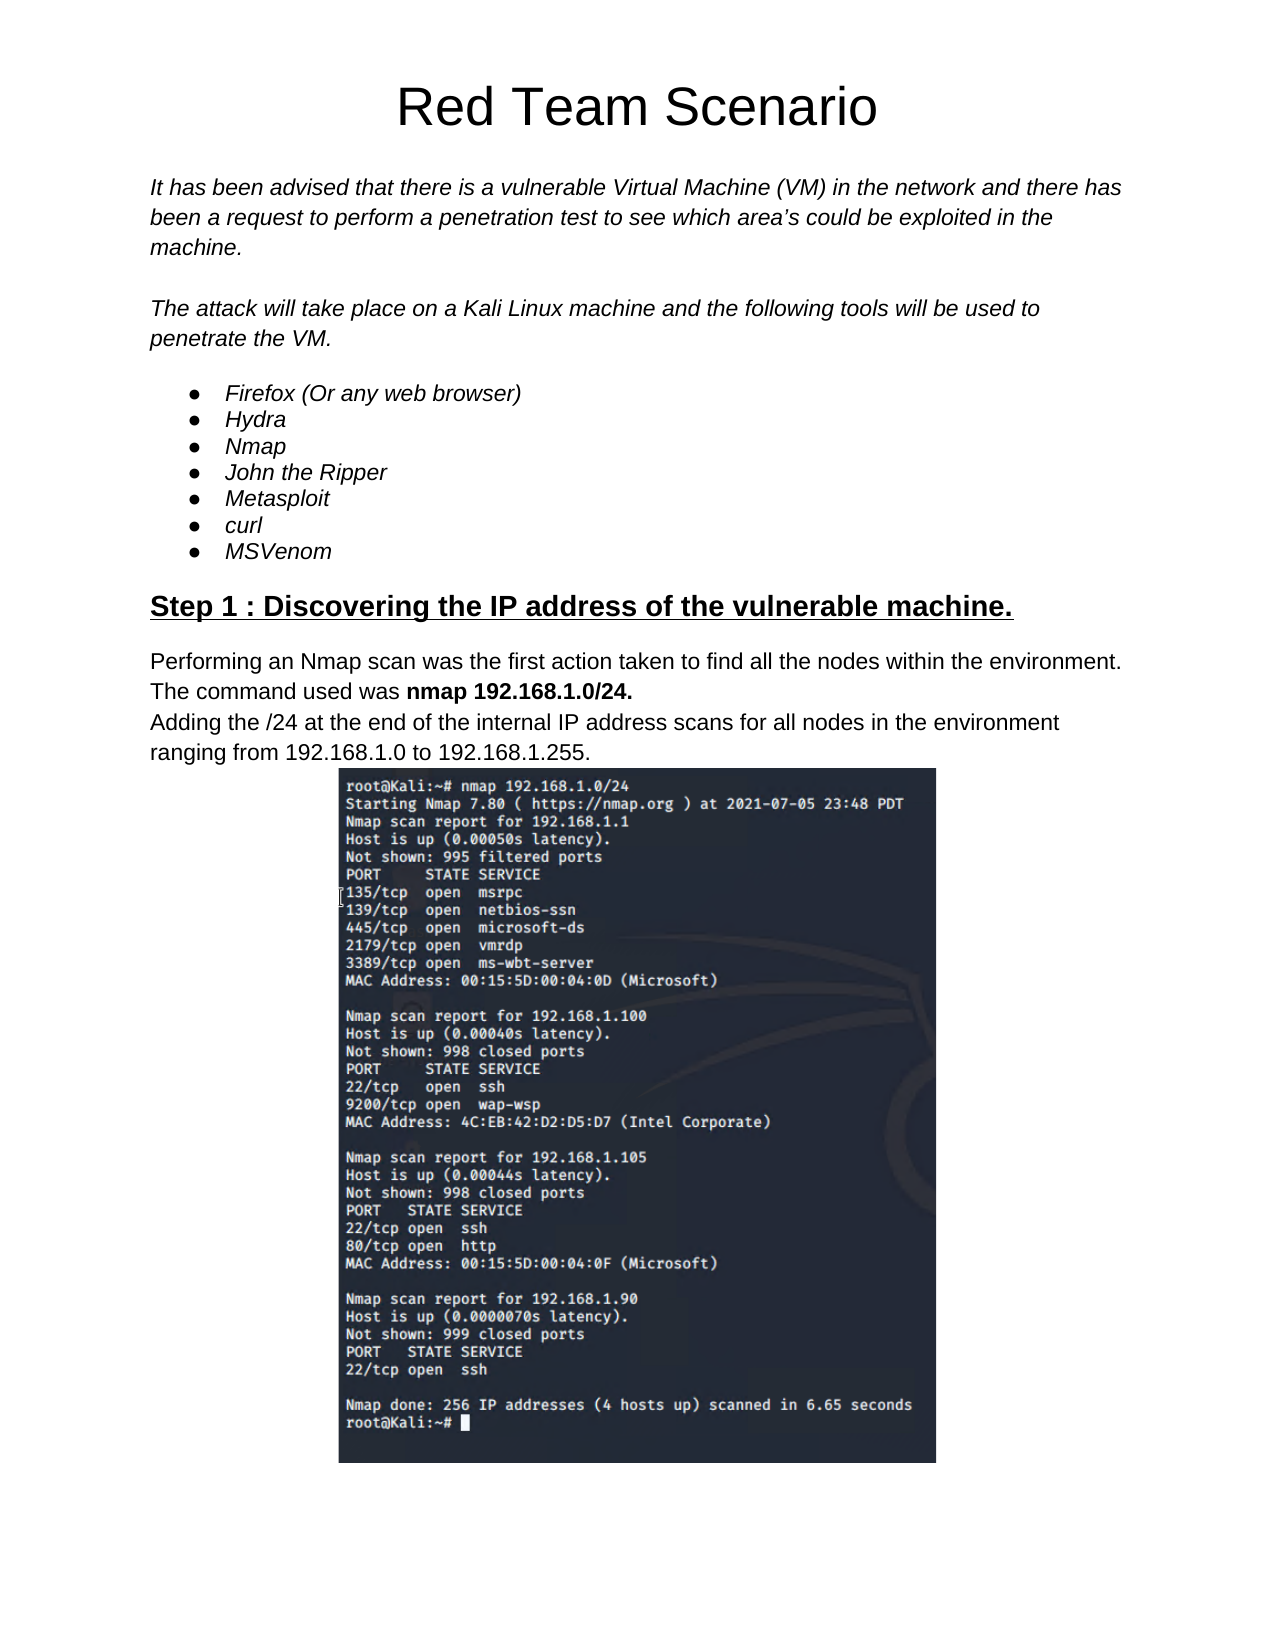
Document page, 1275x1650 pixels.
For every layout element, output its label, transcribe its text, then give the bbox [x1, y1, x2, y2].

list MSVenom [187, 538, 1125, 564]
text It has been advised that there is a vulnerable Virtual Machine (VM) in the network and there has been a request to perform a penetration test to see which area’s could be exploited in the machine. [150, 174, 1125, 261]
title Red Team Scenario [150, 75, 1125, 137]
list Firefox (Or any web browser) [187, 380, 1125, 406]
subtitle Step 1 : Discovering the IP address of the vulnerable machine. [150, 589, 1125, 623]
picture [338, 768, 937, 1463]
list curl [187, 512, 1125, 538]
list Metasploit [187, 485, 1125, 512]
text Adding the /24 at the end of the internal IP address scans for all nodes in the environment ranging from 192.168.1.0 to 192.168.1.255. [150, 708, 1125, 765]
list Hydra [187, 406, 1125, 433]
list John the Ripper [187, 459, 1125, 485]
text Performing an Nmap scan was the first action taken to find all the nodes within the environment. The command used was nmap 192.168.1.0/24. [150, 648, 1125, 704]
text The attack will take place on a Kali Linux machine and the following tools will be used to penetrate the VM. [150, 294, 1125, 351]
list Nmap [187, 433, 1125, 459]
